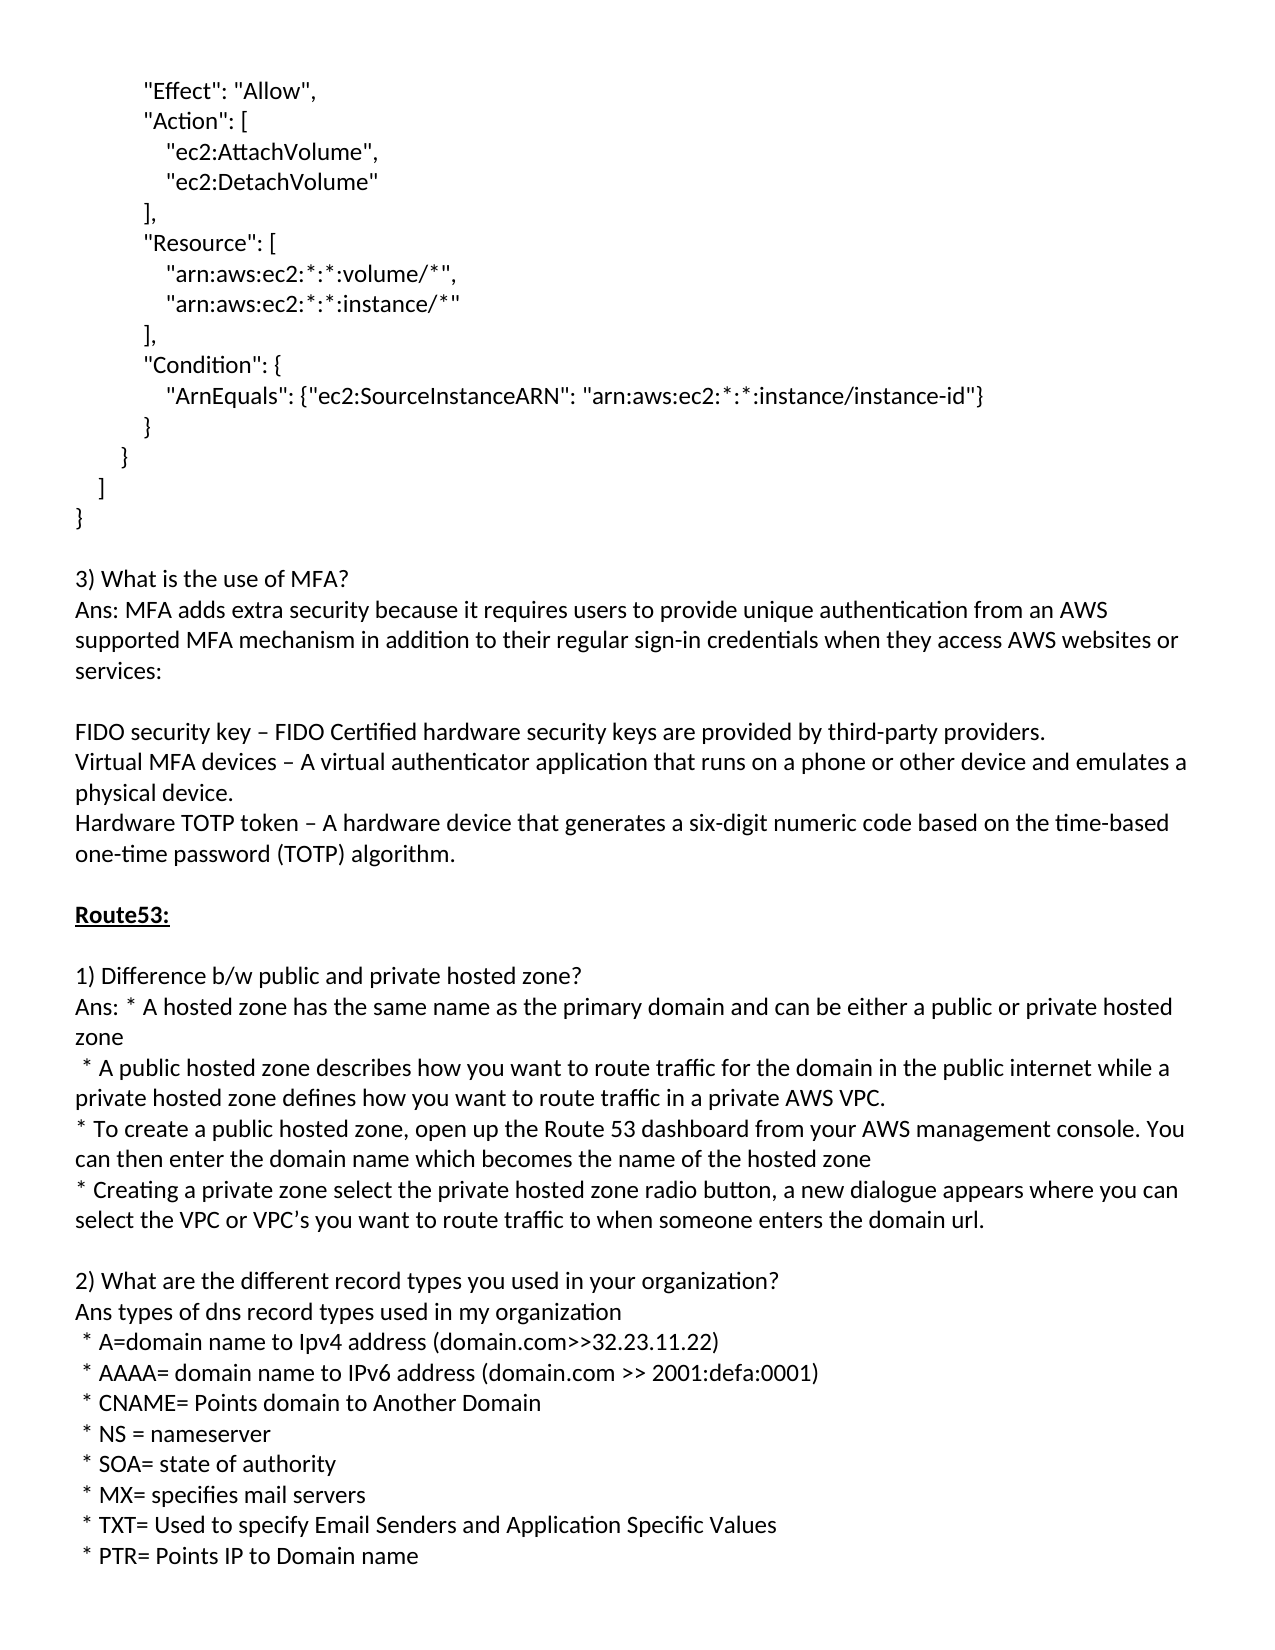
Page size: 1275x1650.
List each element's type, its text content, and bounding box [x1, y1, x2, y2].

text } [75, 411, 1200, 441]
text Ans: MFA adds extra security because it requires users to provide unique authentication from an AWS supported MFA mechanism in addition to their regular sign-in credentials when they access AWS websites or services: [75, 594, 1200, 685]
text "Action": [ [75, 106, 1200, 136]
text 3) What is the use of MFA? [75, 563, 1200, 594]
text * NS = nameserver [75, 1418, 1200, 1448]
text ], [75, 319, 1200, 350]
text * A=domain name to Ipv4 address (domain.com>>32.23.11.22) [75, 1326, 1200, 1357]
text * A public hosted zone describes how you want to route traffic for the domain in the public internet while a private hosted zone defines how you want to route traffic in a private AWS VPC. [75, 1052, 1200, 1113]
text 1) Difference b/w public and private hosted zone? [75, 960, 1200, 991]
text Ans types of dns record types used in my organization [75, 1296, 1200, 1326]
text * To create a public hosted zone, open up the Route 53 dashboard from your AWS management console. You can then enter the domain name which becomes the name of the hosted zone [75, 1113, 1200, 1174]
text * TXT= Used to specify Email Senders and Application Specific Values [75, 1509, 1200, 1540]
text * PTR= Points IP to Domain name [75, 1540, 1200, 1571]
text "arn:aws:ec2:*:*:volume/*", [75, 258, 1200, 289]
text ], [75, 197, 1200, 228]
text * SOA= state of authority [75, 1448, 1200, 1479]
text * AAAA= domain name to IPv6 address (domain.com >> 2001:defa:0001) [75, 1357, 1200, 1387]
text "Effect": "Allow", [75, 75, 1200, 106]
text Route53: [75, 899, 1200, 929]
text Virtual MFA devices – A virtual authenticator application that runs on a phone or other device and emulates a physical device. [75, 746, 1200, 807]
text } [75, 502, 1200, 533]
text "arn:aws:ec2:*:*:instance/*" [75, 289, 1200, 319]
text "Condition": { [75, 350, 1200, 380]
text FIDO security key – FIDO Certified hardware security keys are provided by third-party providers. [75, 716, 1200, 746]
text * Creating a private zone select the private hosted zone radio button, a new dialogue appears where you can select the VPC or VPC’s you want to route traffic to when someone enters the domain url. [75, 1174, 1200, 1235]
text 2) What are the different record types you used in your organization? [75, 1265, 1200, 1296]
text "ec2:DetachVolume" [75, 167, 1200, 197]
text * MX= specifies mail servers [75, 1479, 1200, 1509]
text "ec2:AttachVolume", [75, 136, 1200, 167]
text "Resource": [ [75, 228, 1200, 258]
text "ArnEquals": {"ec2:SourceInstanceARN": "arn:aws:ec2:*:*:instance/instance-id"} [75, 380, 1200, 411]
text } [75, 441, 1200, 472]
text ] [75, 472, 1200, 502]
text Ans: * A hosted zone has the same name as the primary domain and can be either a public or private hosted zone [75, 991, 1200, 1052]
text Hardware TOTP token – A hardware device that generates a six-digit numeric code based on the time-based one-time password (TOTP) algorithm. [75, 807, 1200, 868]
text * CNAME= Points domain to Another Domain [75, 1387, 1200, 1418]
